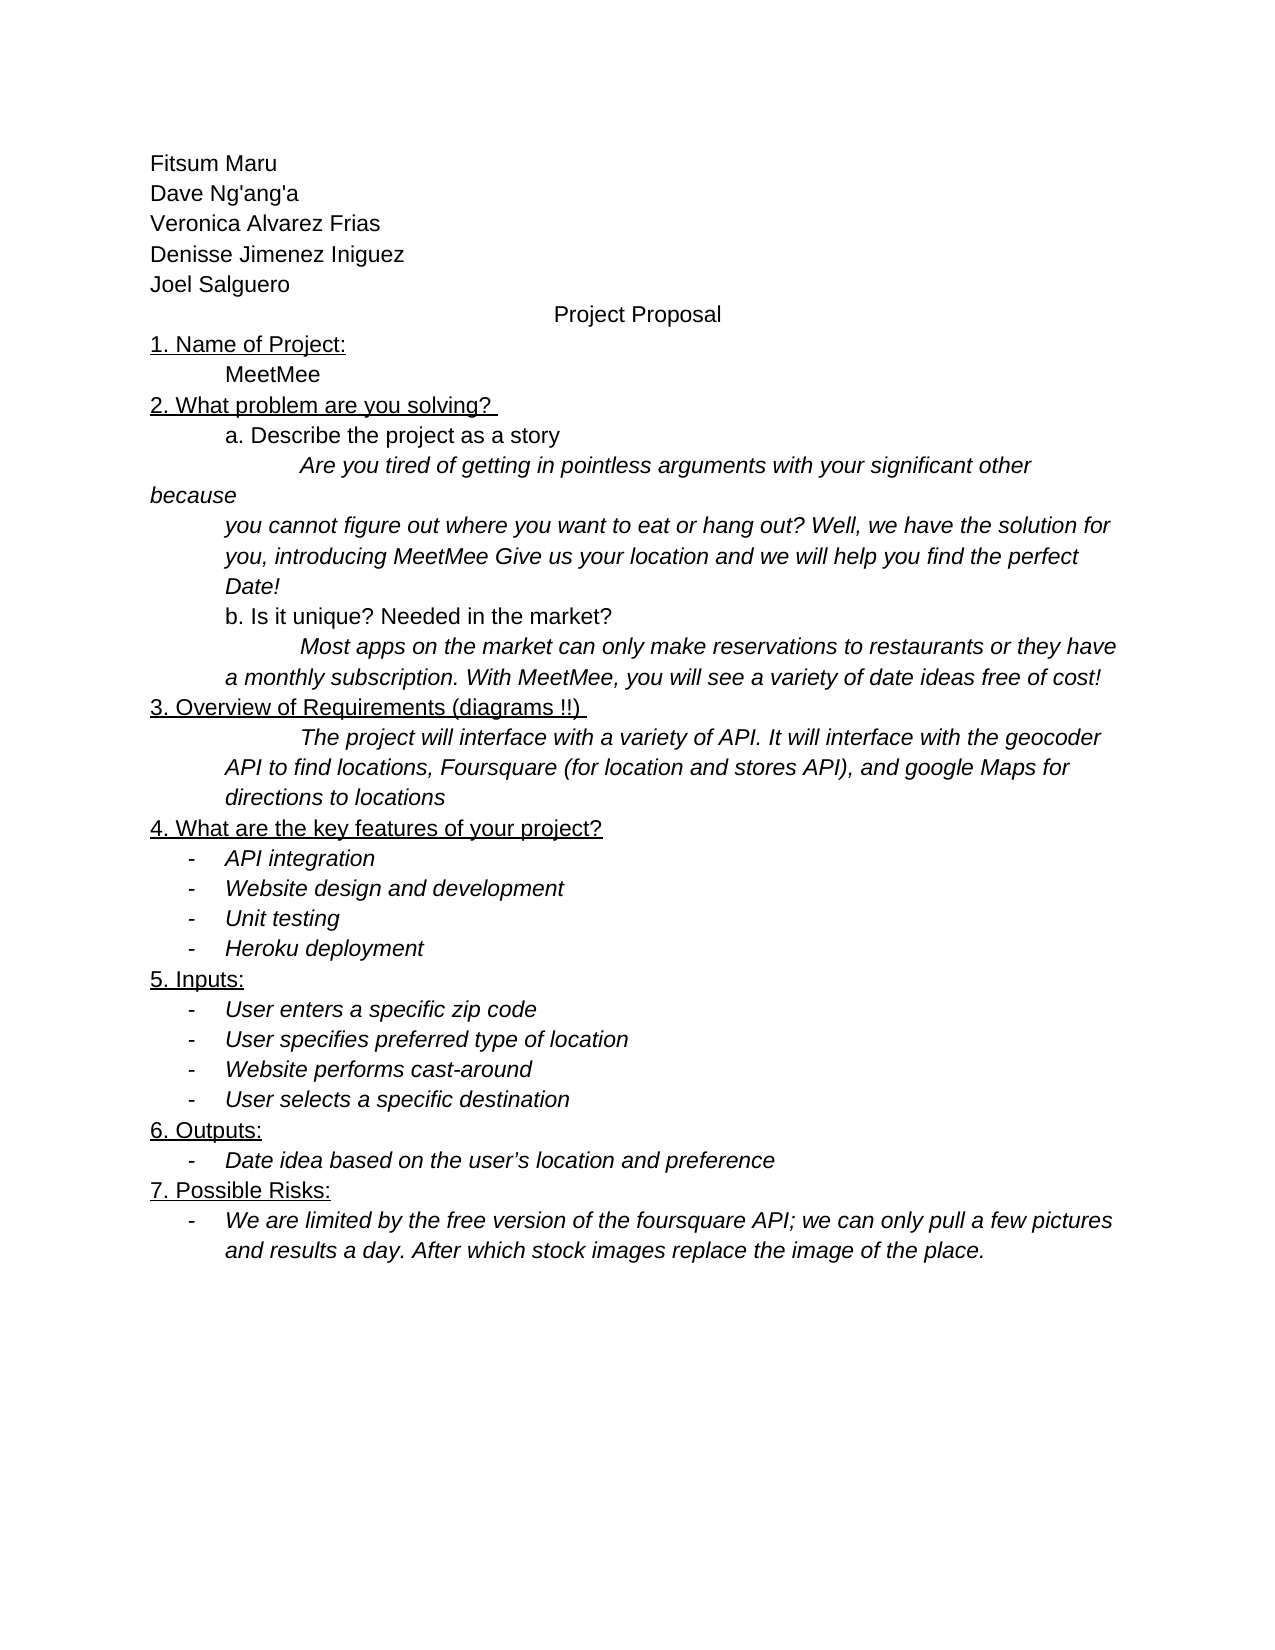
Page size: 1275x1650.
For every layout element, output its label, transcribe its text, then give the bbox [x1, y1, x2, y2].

text a. Describe the project as a story [150, 422, 1125, 448]
text Project Proposal [150, 301, 1125, 327]
text you cannot figure out where you want to eat or hang out? Well, we have the solution for [150, 512, 1125, 539]
list Date idea based on the user’s location and preference [187, 1147, 1125, 1173]
text 3. Overview of Requirements (diagrams !!) [150, 694, 1125, 720]
list Website design and development [187, 875, 1125, 901]
list User specifies preferred type of location [187, 1026, 1125, 1052]
text a monthly subscription. With MeetMee, you will see a variety of date ideas free of cost! [150, 663, 1125, 690]
text you, introducing MeetMee Give us your location and we will help you find the perfect [150, 543, 1125, 569]
list API integration [187, 845, 1125, 871]
list Website performs cast-around [187, 1056, 1125, 1083]
list User selects a specific destination [187, 1086, 1125, 1113]
list We are limited by the free version of the foursquare API; we can only pull a few pictures and results a day. After which stock images replace the image of the place. [187, 1207, 1125, 1264]
text Joel Salguero [150, 271, 1125, 297]
text Fitsum Maru [150, 150, 1125, 176]
text Veronica Alvarez Frias [150, 210, 1125, 237]
text 7. Possible Risks: [150, 1177, 1125, 1203]
list Unit testing [187, 905, 1125, 932]
text 6. Outputs: [150, 1117, 1125, 1143]
text 4. What are the key features of your project? [150, 814, 1125, 841]
text 1. Name of Project: [150, 331, 1125, 358]
list User enters a specific zip code [187, 996, 1125, 1022]
list Heroku deployment [187, 935, 1125, 962]
text MeetMee [150, 361, 1125, 388]
text Dave Ng'ang'a [150, 180, 1125, 207]
text 2. What problem are you solving? [150, 392, 1125, 418]
text The project will interface with a variety of API. It will interface with the geocoder API to find locations, Foursquare (for location and stores API), and google Maps for directions to locations [225, 724, 1125, 811]
text 5. Inputs: [150, 966, 1125, 992]
text b. Is it unique? Needed in the market? [150, 603, 1125, 629]
text Most apps on the market can only make reservations to restaurants or they have [150, 633, 1125, 660]
text Denisse Jimenez Iniguez [150, 241, 1125, 267]
text Date! [150, 573, 1125, 599]
text Are you tired of getting in pointless arguments with your significant other because [150, 452, 1125, 509]
